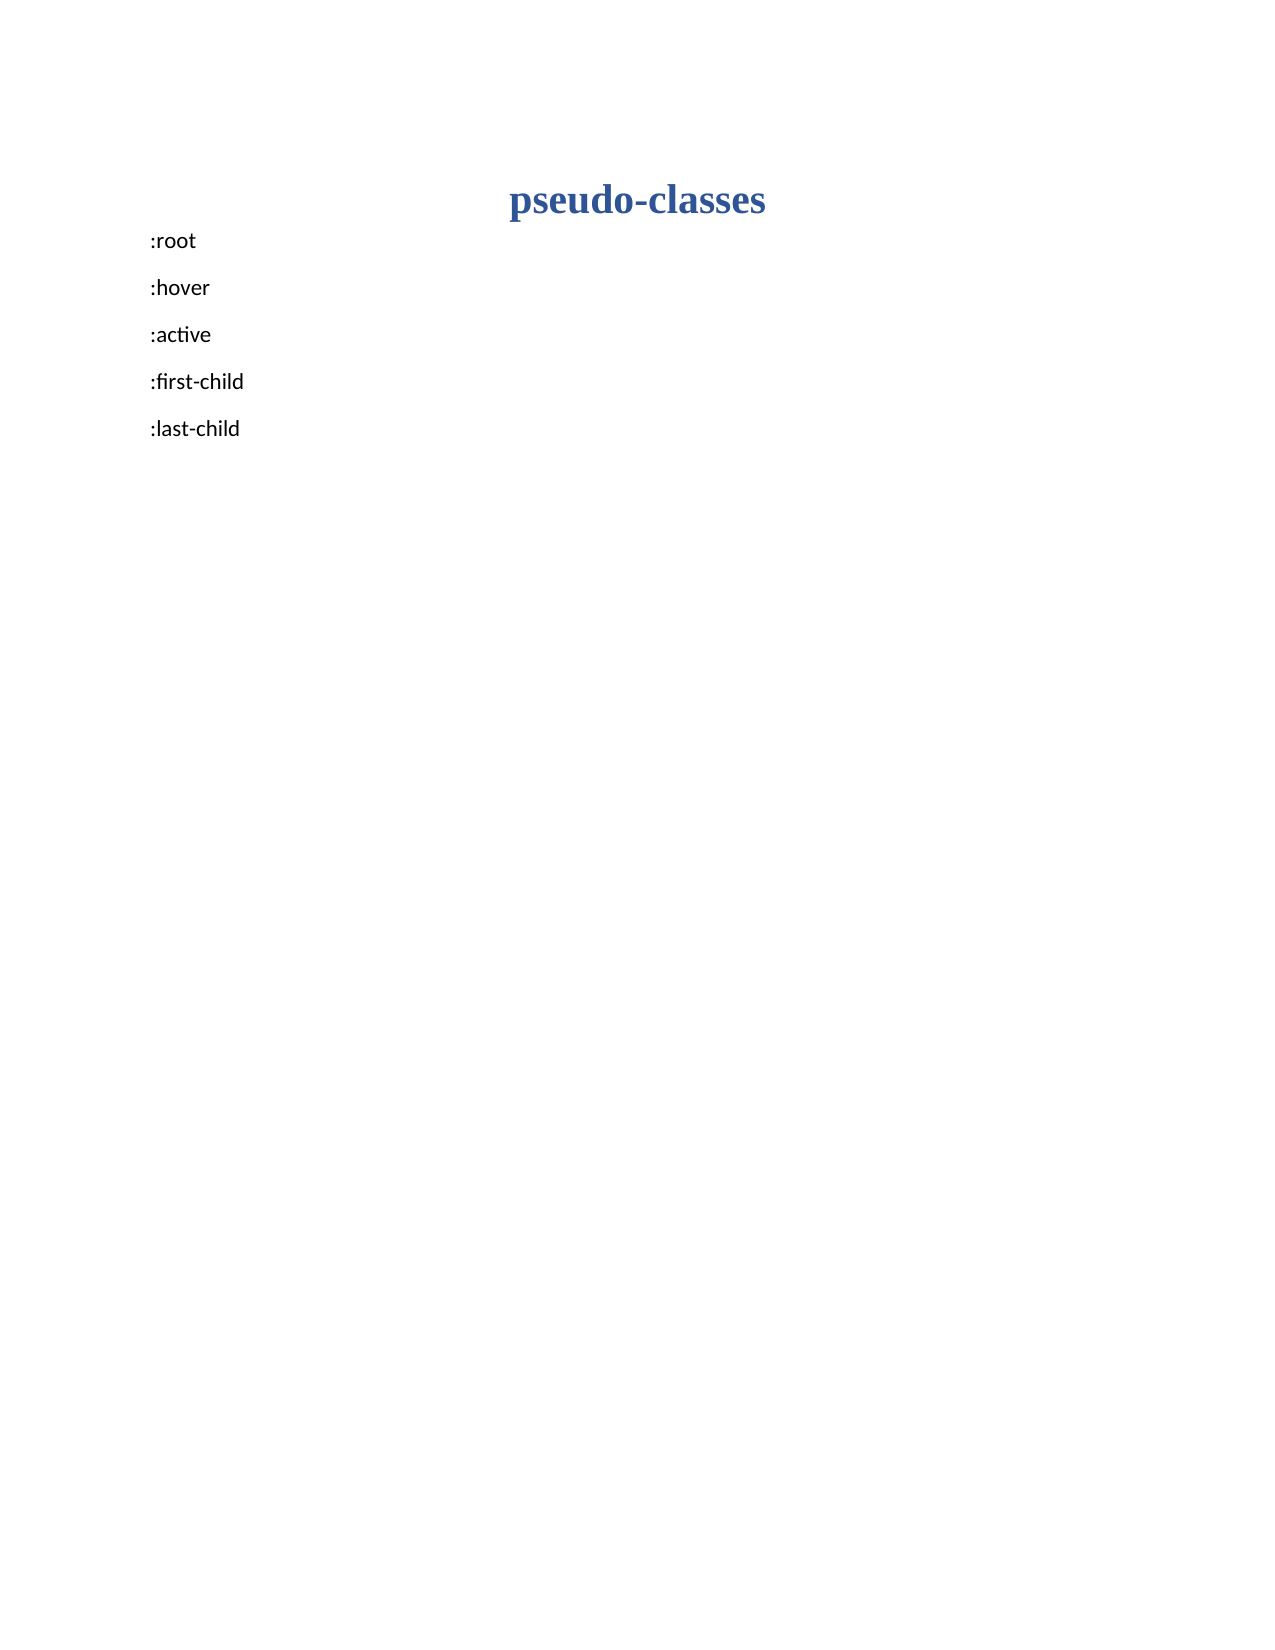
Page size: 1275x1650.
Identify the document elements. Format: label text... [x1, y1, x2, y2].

text :hover [150, 273, 1125, 302]
subtitle pseudo-classes [150, 175, 1125, 223]
text :first-child [150, 367, 1125, 395]
text :root [150, 227, 1125, 255]
text :active [150, 320, 1125, 348]
text :last-child [150, 414, 1125, 442]
